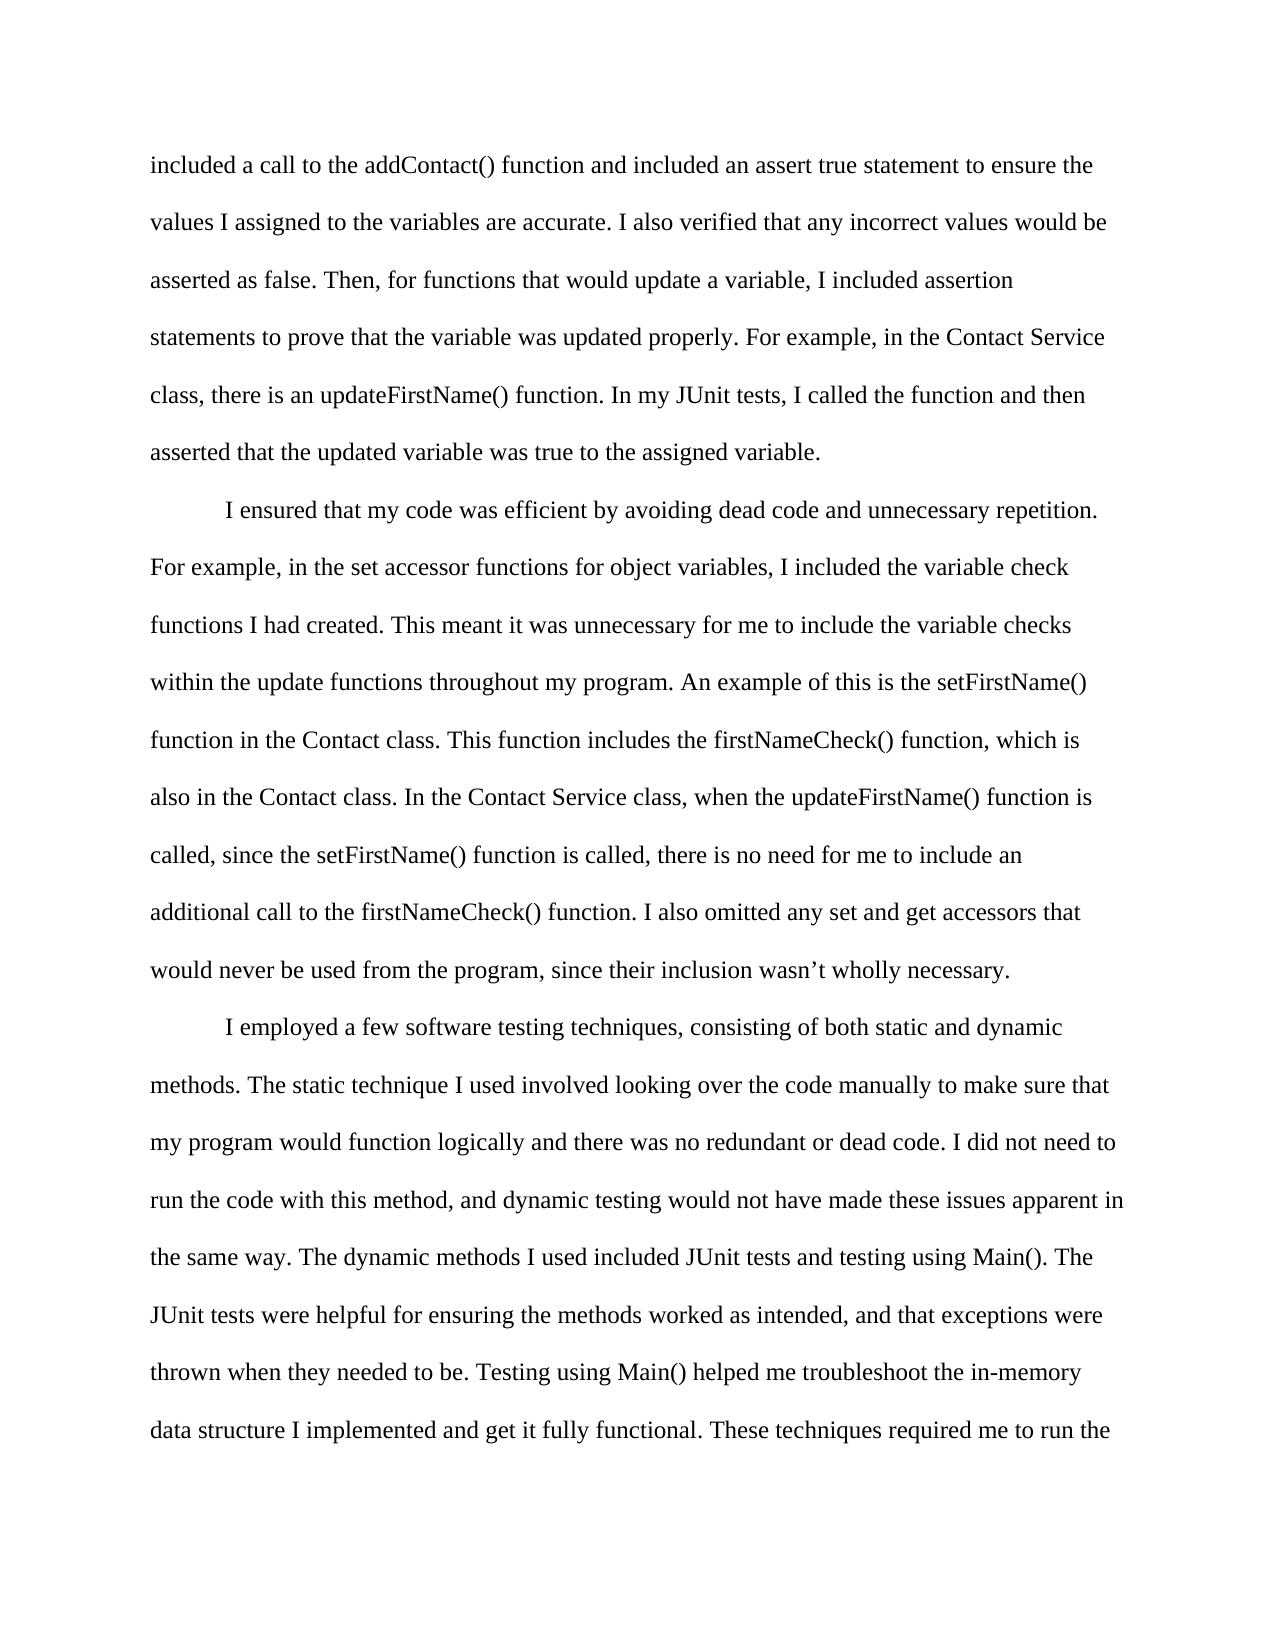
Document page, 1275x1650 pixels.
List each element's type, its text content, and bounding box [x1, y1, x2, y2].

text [150, 1012, 1125, 1444]
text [150, 150, 1125, 466]
text I ensured that my code was efficient by avoiding dead code and unnecessary repetition. For example, in the set accessor functions for object variables, I included the variable check functions I had created. This meant it was unnecessary for me to include the variable checks within the update functions throughout my program. An example of this is the setFirstName() function in the Contact class. This function includes the firstNameCheck() function, which is also in the Contact class. In the Contact Service class, when the updateFirstName() function is called, since the setFirstName() function is called, there is no need for me to include an additional call to the firstNameCheck() function. I also omitted any set and get accessors that would never be used from the program, since their inclusion wasn’t wholly necessary. [150, 495, 1125, 984]
